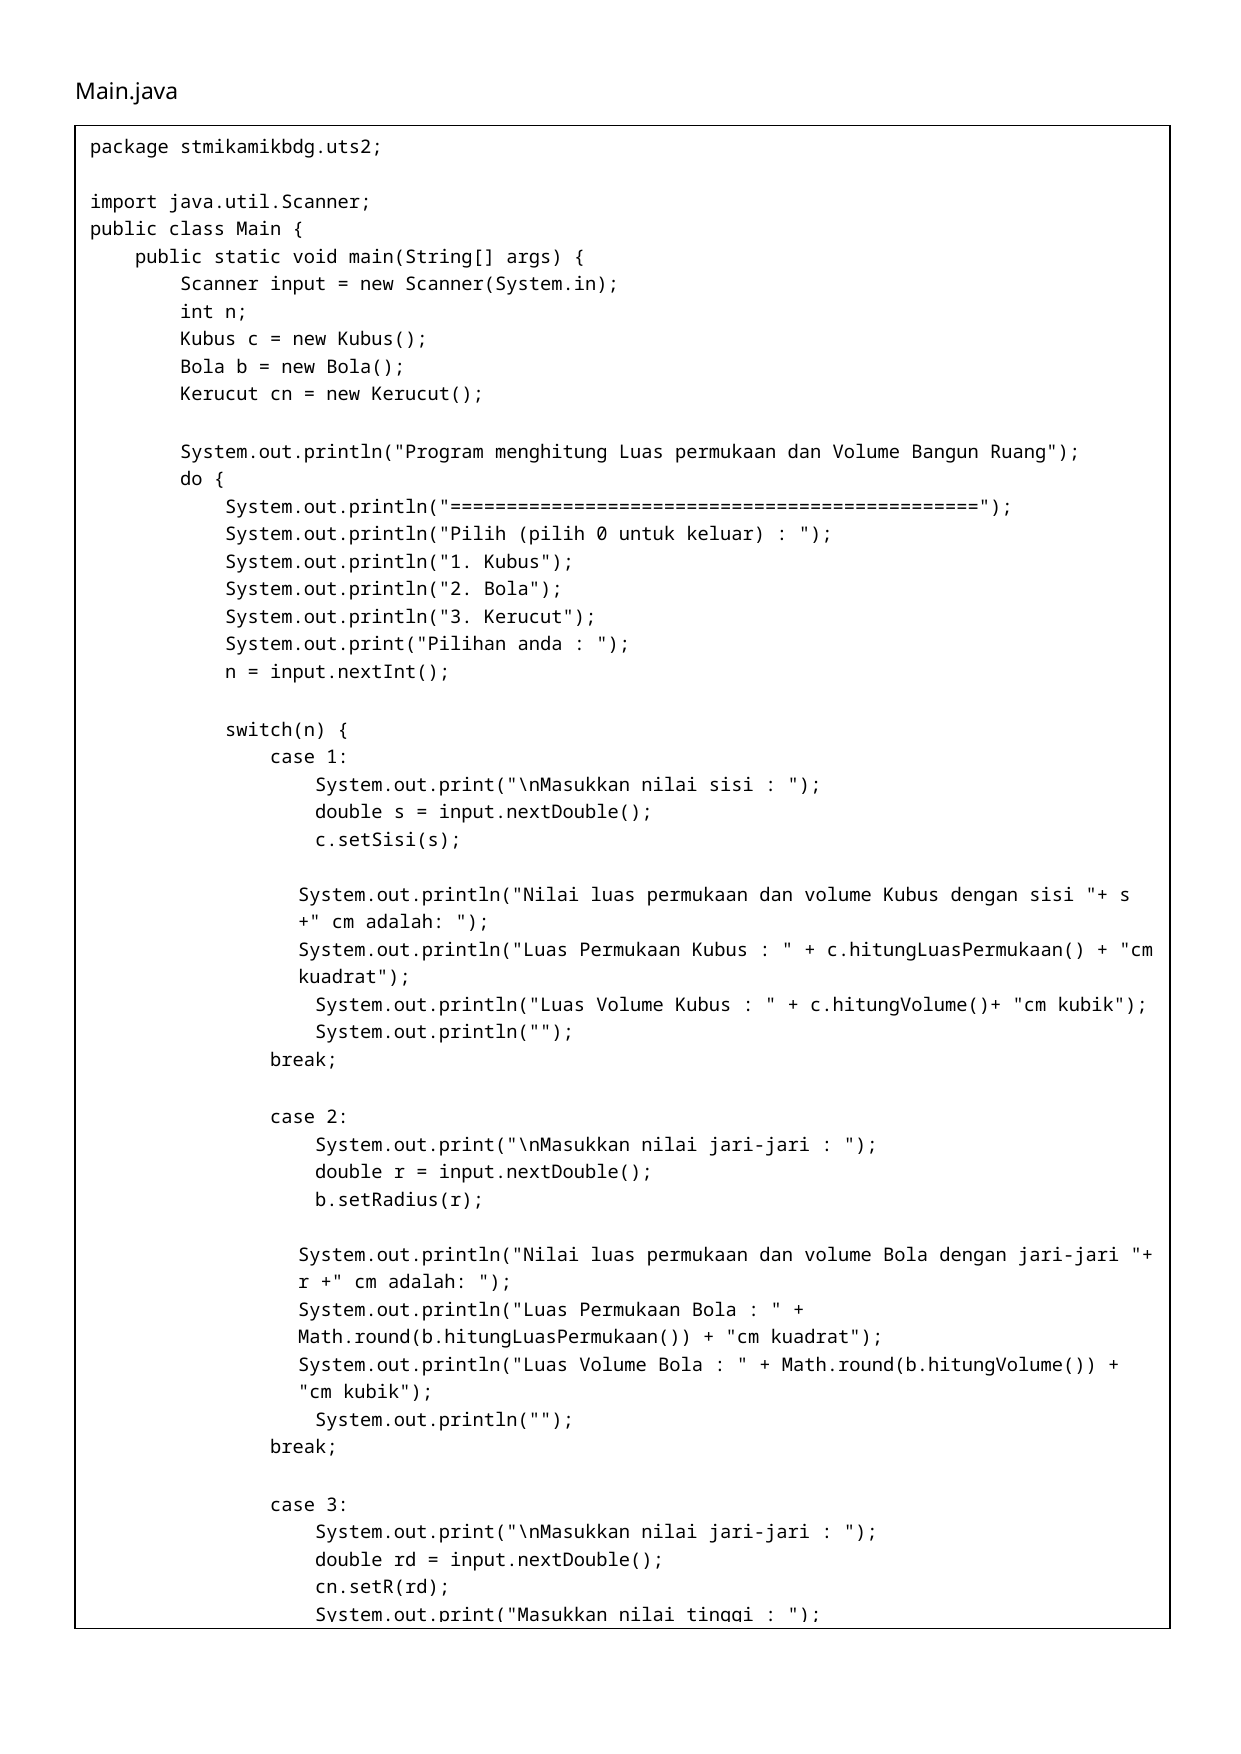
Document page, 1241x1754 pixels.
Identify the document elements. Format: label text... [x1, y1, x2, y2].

text Main.java [75, 75, 1165, 106]
